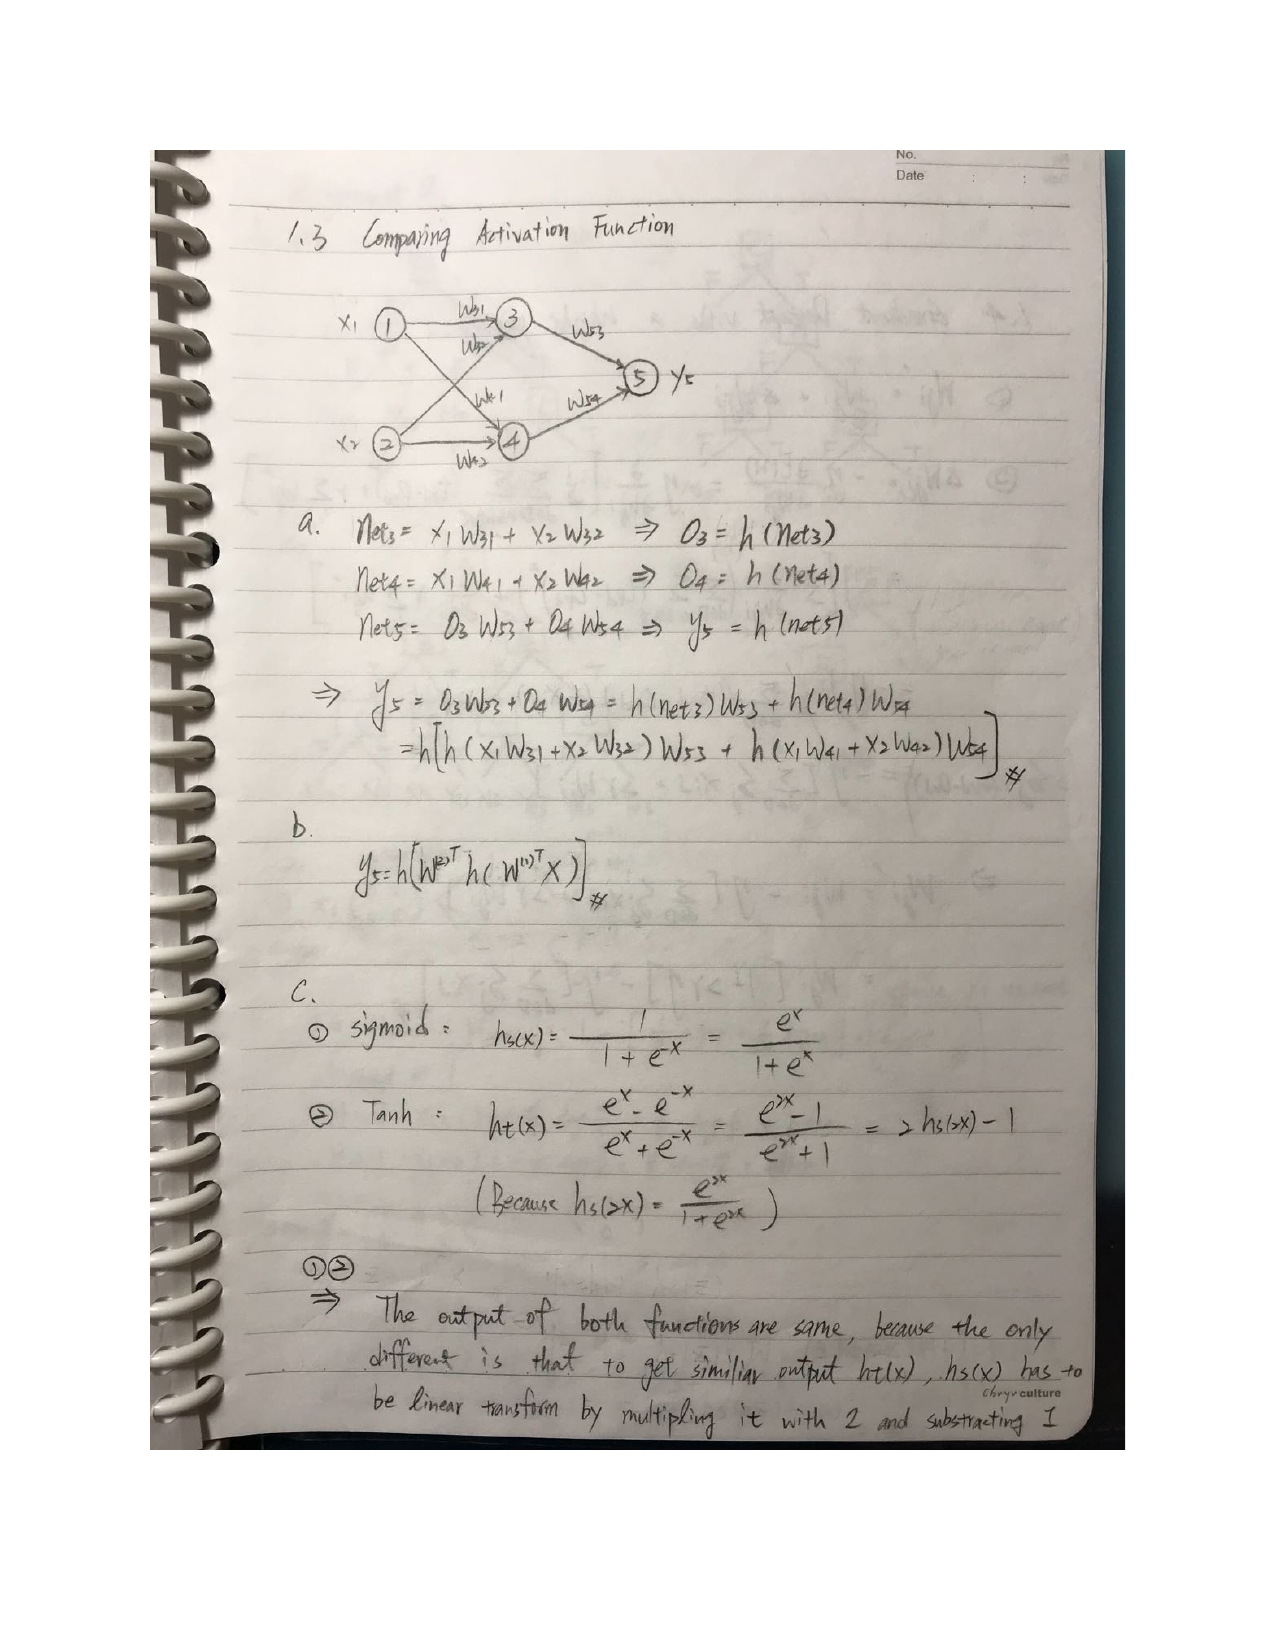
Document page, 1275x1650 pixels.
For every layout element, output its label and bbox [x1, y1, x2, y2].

picture [150, 150, 1125, 1450]
